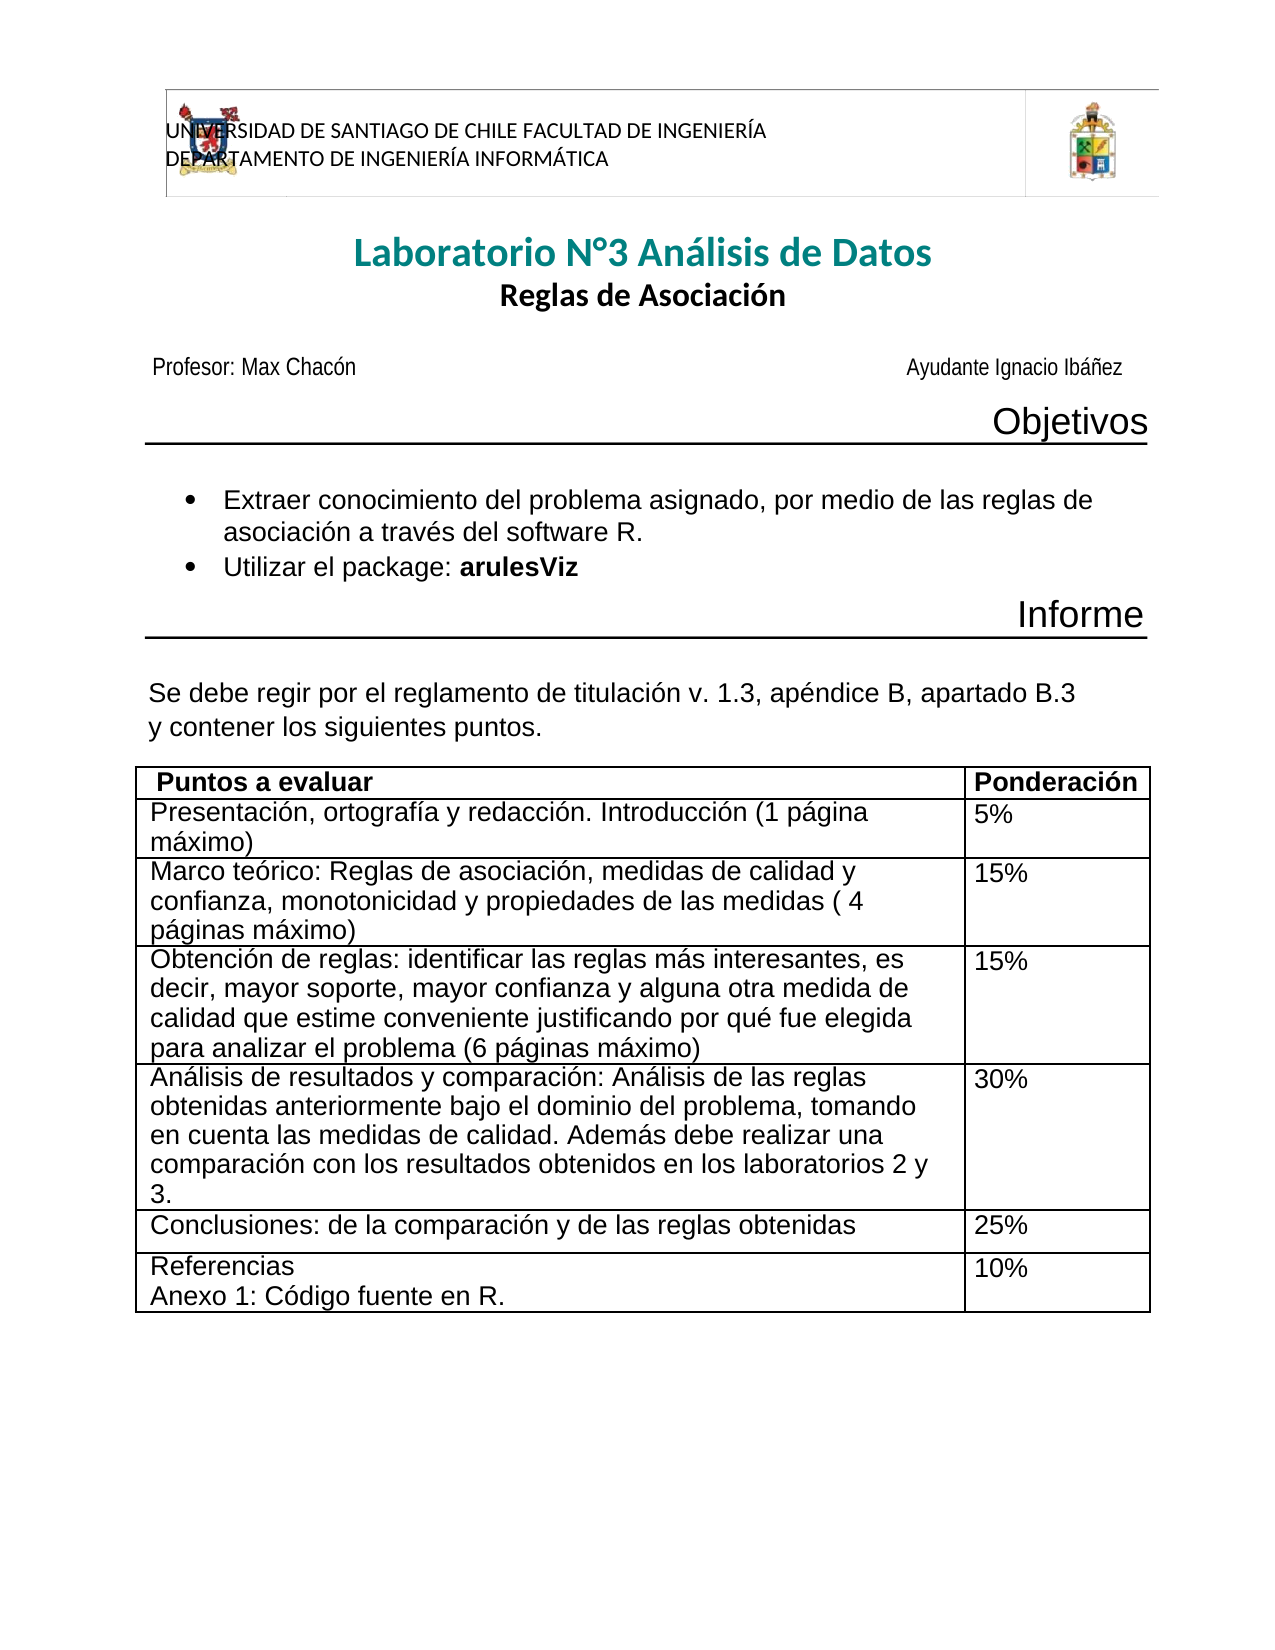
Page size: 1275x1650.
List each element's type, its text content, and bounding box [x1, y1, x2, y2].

table_cell calidad que estime conveniente justificando por qué fue elegida [137, 1004, 964, 1033]
table_header Ponderación [966, 768, 1149, 798]
subtitle Objetivos [123, 399, 1148, 443]
subtitle Informe [1017, 592, 1164, 635]
table_cell confianza, monotonicidad y propiedades de las medidas ( 4 [137, 886, 964, 915]
table_cell Conclusiones: de la comparación y de las reglas obtenidas [137, 1211, 964, 1252]
table_cell Análisis de resultados y comparación: Análisis de las reglas [137, 1065, 964, 1092]
table_cell Marco teórico: Reglas de asociación, medidas de calidad y [137, 859, 964, 886]
table_header Puntos a evaluar [137, 768, 964, 798]
list Extraer conocimiento del problema asignado, por medio de las reglas de asociación a través del software R. [186, 484, 1093, 548]
picture [165, 89, 1159, 197]
table_cell 25% [966, 1211, 1149, 1252]
table_cell 5% [966, 800, 1149, 857]
table_cell para analizar el problema (6 páginas máximo) [137, 1033, 964, 1063]
table_cell 10% [966, 1254, 1149, 1311]
list Utilizar el package: arulesViz [186, 551, 1164, 583]
table_cell 3. [137, 1179, 964, 1209]
table_cell Referencias [137, 1254, 964, 1281]
table_cell 15% [966, 859, 1149, 945]
table_cell 15% [966, 947, 1149, 1063]
table_cell máximo) [137, 827, 964, 857]
table_cell en cuenta las medidas de calidad. Además debe realizar una [137, 1121, 964, 1150]
table_cell comparación con los resultados obtenidos en los laboratorios 2 y [137, 1150, 964, 1179]
table_cell 30% [966, 1065, 1149, 1209]
table_cell obtenidas anteriormente bajo el dominio del problema, tomando [137, 1092, 964, 1121]
text Profesor: Max Chacón Ayudante Ignacio Ibáñez [123, 352, 1152, 380]
table_cell Obtención de reglas: identificar las reglas más interesantes, es [137, 947, 964, 974]
text Reglas de Asociación [123, 276, 1163, 314]
text Se debe regir por el reglamento de titulación v. 1.3, apéndice B, apartado B.3 y contener los siguientes puntos. [148, 677, 1078, 742]
table_cell Anexo 1: Código fuente en R. [137, 1281, 964, 1311]
table_cell Presentación, ortografía y redacción. Introducción (1 página [137, 800, 964, 827]
text Laboratorio N°3 Análisis de Datos [123, 228, 1163, 276]
table_cell páginas máximo) [137, 915, 964, 945]
table_cell decir, mayor soporte, mayor confianza y alguna otra medida de [137, 974, 964, 1003]
